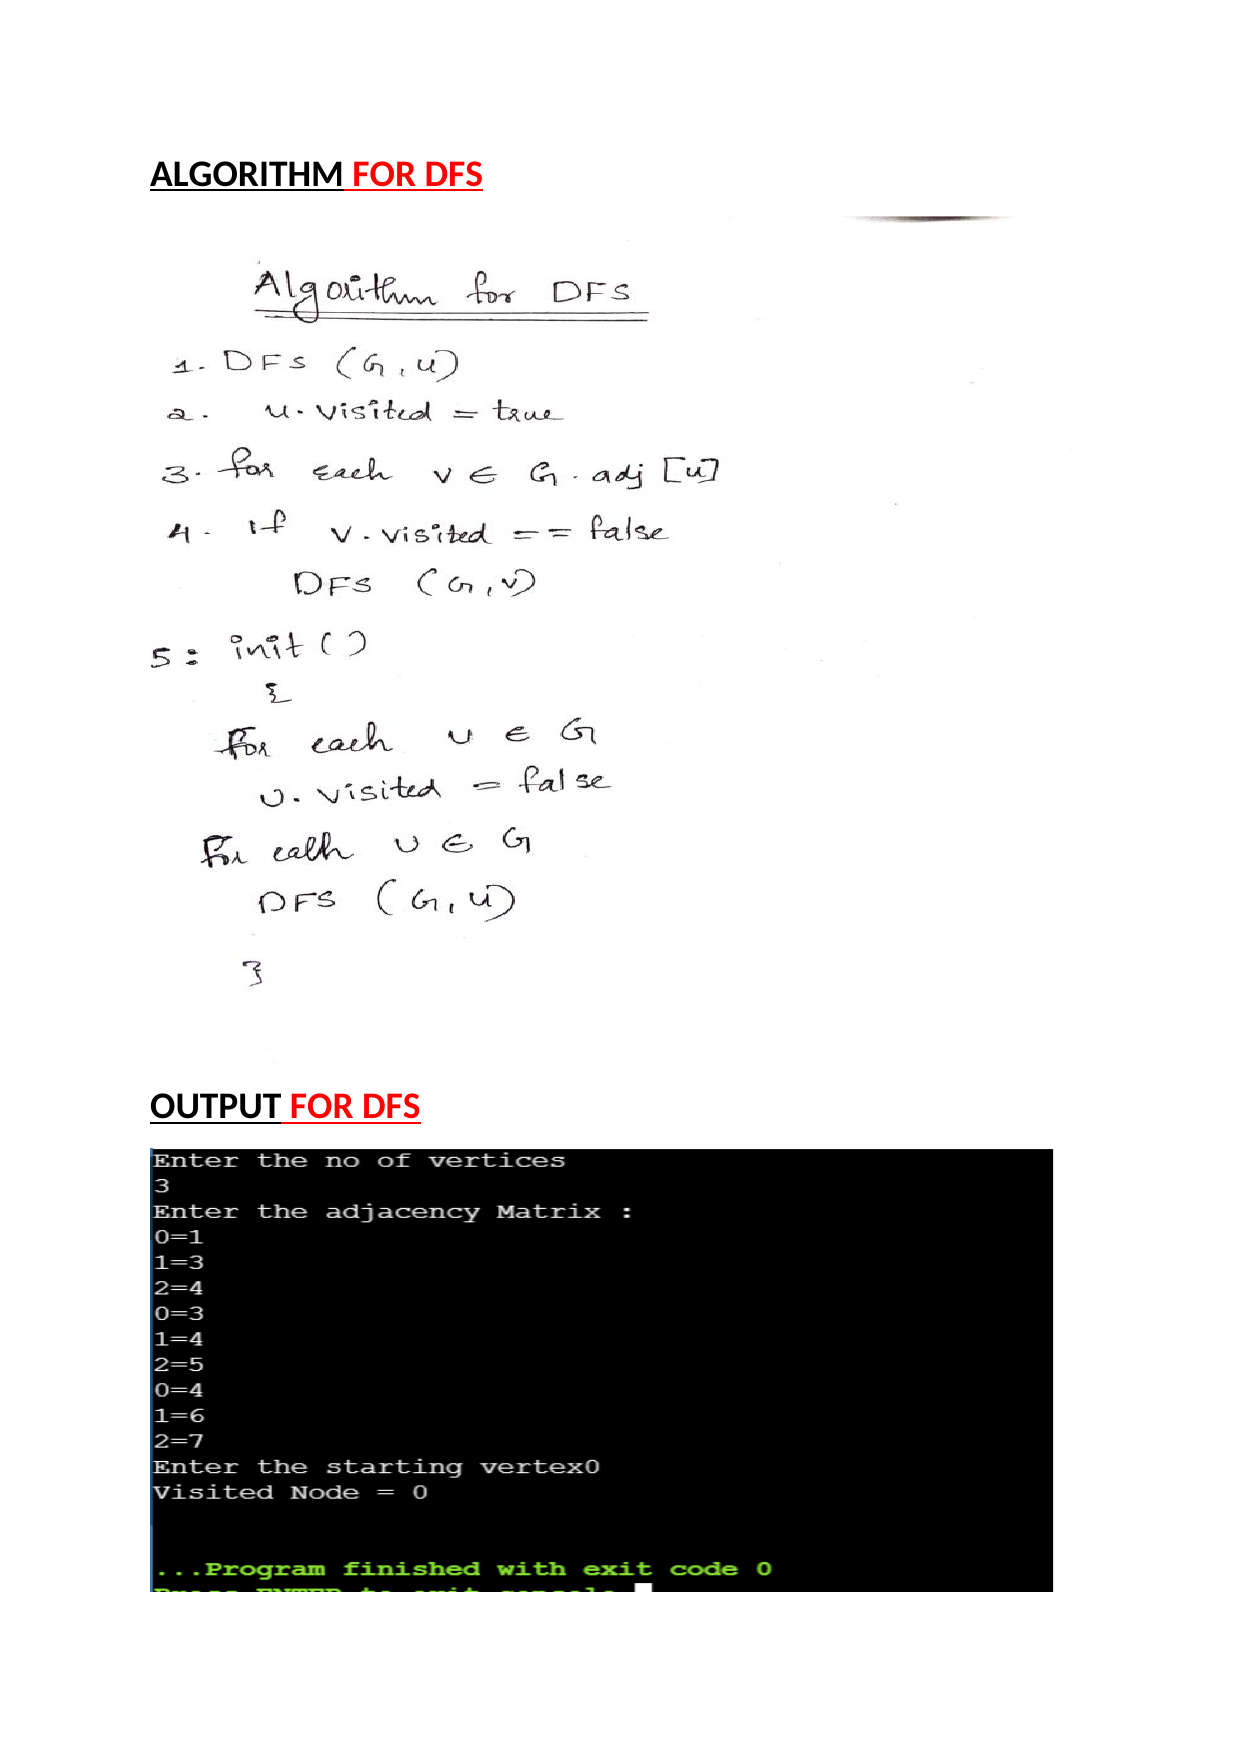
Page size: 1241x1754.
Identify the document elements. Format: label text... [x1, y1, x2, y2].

picture [150, 1148, 1054, 1592]
picture [150, 216, 1091, 1064]
text ALGORITHM FOR DFS [150, 150, 1090, 196]
text OUTPUT FOR DFS [150, 1082, 1090, 1128]
